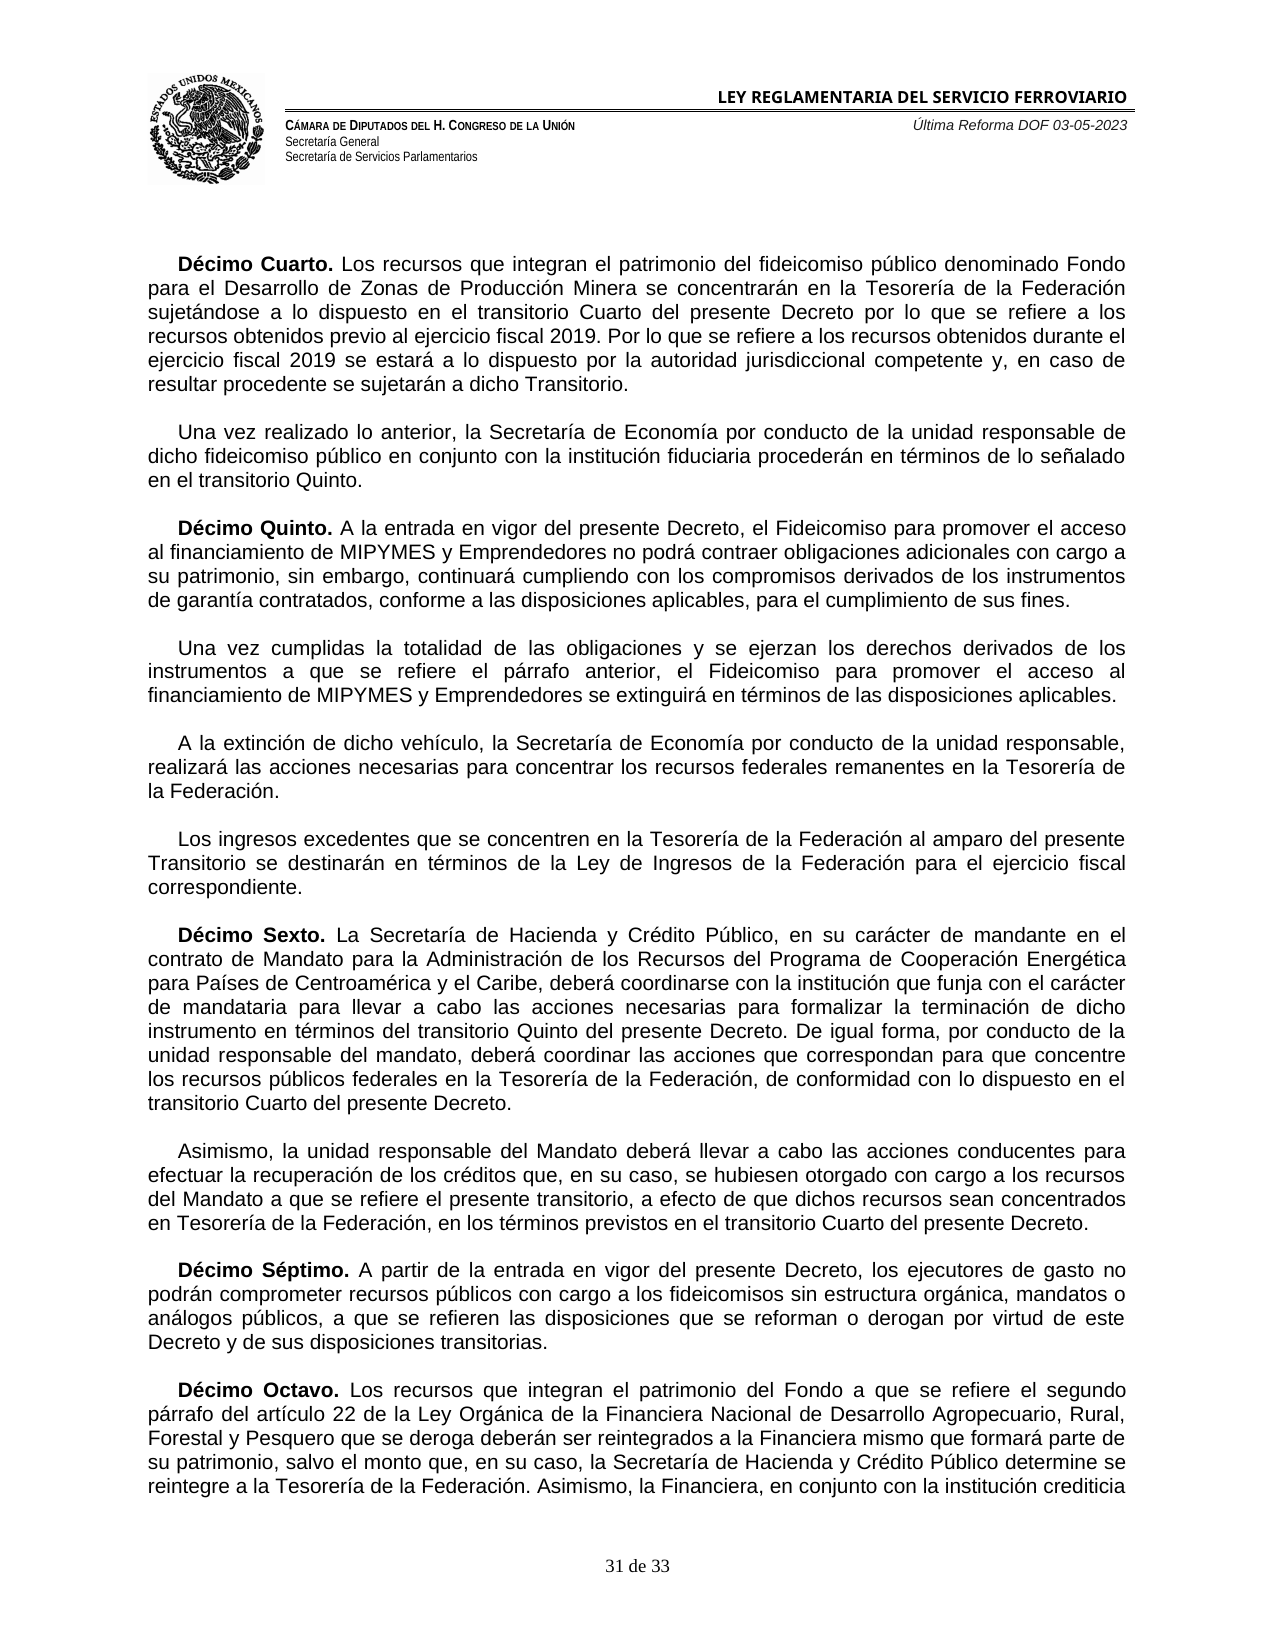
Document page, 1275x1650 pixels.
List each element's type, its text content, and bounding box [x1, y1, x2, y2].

text Asimismo, la unidad responsable del Mandato deberá llevar a cabo las acciones conducentes para efectuar la recuperación de los créditos que, en su caso, se hubiesen otorgado con cargo a los recursos del Mandato a que se refiere el presente transitorio, a efecto de que dichos recursos sean concentrados en Tesorería de la Federación, en los términos previstos en el transitorio Cuarto del presente Decreto. [148, 1138, 1127, 1234]
text Décimo Sexto. La Secretaría de Hacienda y Crédito Público, en su carácter de mandante en el contrato de Mandato para la Administración de los Recursos del Programa de Cooperación Energética para Países de Centroamérica y el Caribe, deberá coordinarse con la institución que funja con el carácter de mandataria para llevar a cabo las acciones necesarias para formalizar la terminación de dicho instrumento en términos del transitorio Quinto del presente Decreto. De igual forma, por conducto de la unidad responsable del mandato, deberá coordinar las acciones que correspondan para que concentre los recursos públicos federales en la Tesorería de la Federación, de conformidad con lo dispuesto en el transitorio Cuarto del presente Decreto. [148, 923, 1127, 1114]
text Décimo Quinto. A la entrada en vigor del presente Decreto, el Fideicomiso para promover el acceso al financiamiento de MIPYMES y Emprendedores no podrá contraer obligaciones adicionales con cargo a su patrimonio, sin embargo, continuará cumpliendo con los compromisos derivados de los instrumentos de garantía contratados, conforme a las disposiciones aplicables, para el cumplimiento de sus fines. [148, 516, 1127, 611]
text Una vez cumplidas la totalidad de las obligaciones y se ejerzan los derechos derivados de los instrumentos a que se refiere el párrafo anterior, el Fideicomiso para promover el acceso al financiamiento de MIPYMES y Emprendedores se extinguirá en términos de las disposiciones aplicables. [148, 635, 1127, 707]
text A la extinción de dicho vehículo, la Secretaría de Economía por conducto de la unidad responsable, realizará las acciones necesarias para concentrar los recursos federales remanentes en la Tesorería de la Federación. [148, 731, 1127, 803]
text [148, 1378, 1127, 1498]
text Una vez realizado lo anterior, la Secretaría de Economía por conducto de la unidad responsable de dicho fideicomiso público en conjunto con la institución fiduciaria procederán en términos de lo señalado en el transitorio Quinto. [148, 420, 1127, 492]
text Décimo Cuarto. Los recursos que integran el patrimonio del fideicomiso público denominado Fondo para el Desarrollo de Zonas de Producción Minera se concentrarán en la Tesorería de la Federación sujetándose a lo dispuesto en el transitorio Cuarto del presente Decreto por lo que se refiere a los recursos obtenidos previo al ejercicio fiscal 2019. Por lo que se refiere a los recursos obtenidos durante el ejercicio fiscal 2019 se estará a lo dispuesto por la autoridad jurisdiccional competente y, en caso de resultar procedente se sujetarán a dicho Transitorio. [148, 252, 1127, 396]
text Décimo Séptimo. A partir de la entrada en vigor del presente Decreto, los ejecutores de gasto no podrán comprometer recursos públicos con cargo a los fideicomisos sin estructura orgánica, mandatos o análogos públicos, a que se refieren las disposiciones que se reforman o derogan por virtud de este Decreto y de sus disposiciones transitorias. [148, 1258, 1127, 1354]
text Los ingresos excedentes que se concentren en la Tesorería de la Federación al amparo del presente Transitorio se destinarán en términos de la Ley de Ingresos de la Federación para el ejercicio fiscal correspondiente. [148, 827, 1127, 899]
